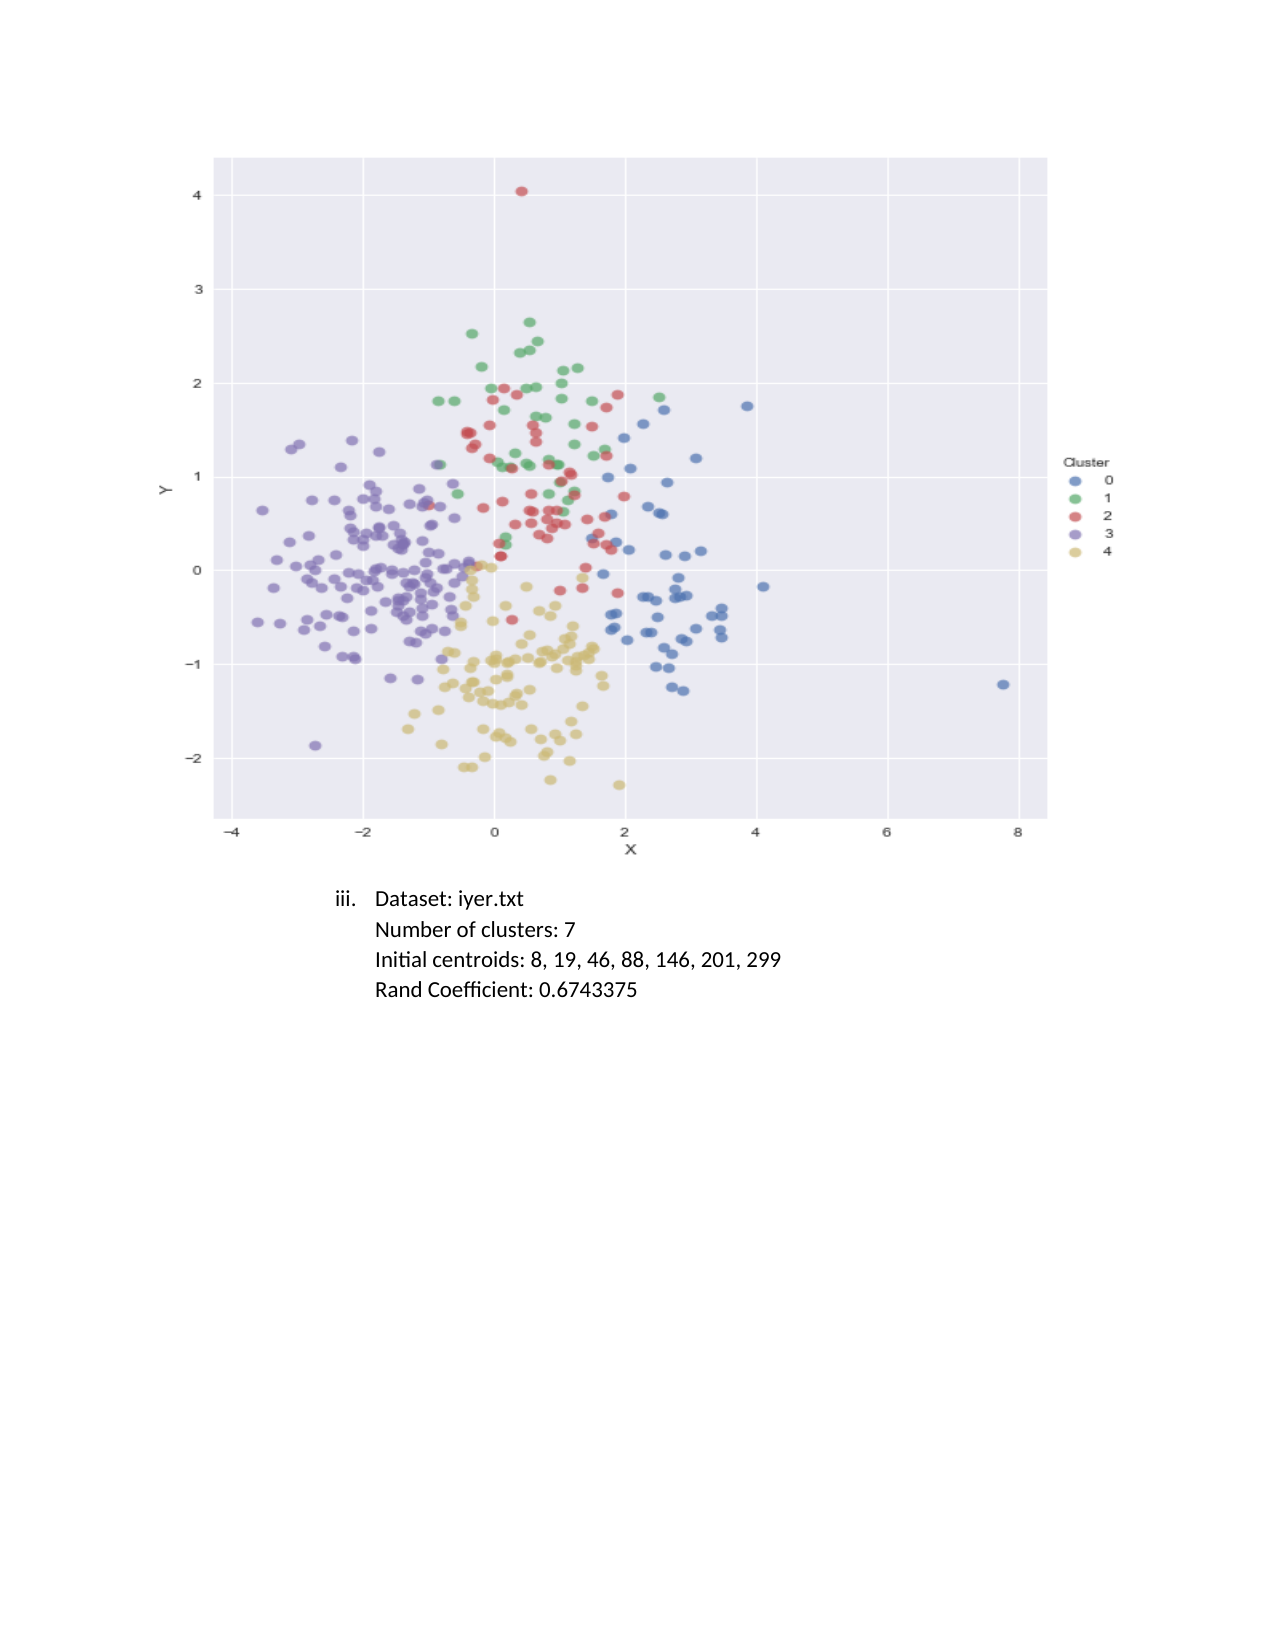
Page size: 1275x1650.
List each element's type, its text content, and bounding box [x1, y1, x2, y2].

list Dataset: iyer.txt [356, 884, 1125, 912]
list Rand Coefficient: 0.6743375 [375, 975, 1125, 1003]
list Initial centroids: 8, 19, 46, 88, 146, 201, 299 [375, 945, 1125, 973]
list Number of clusters: 7 [375, 915, 1125, 943]
picture [150, 150, 1125, 866]
